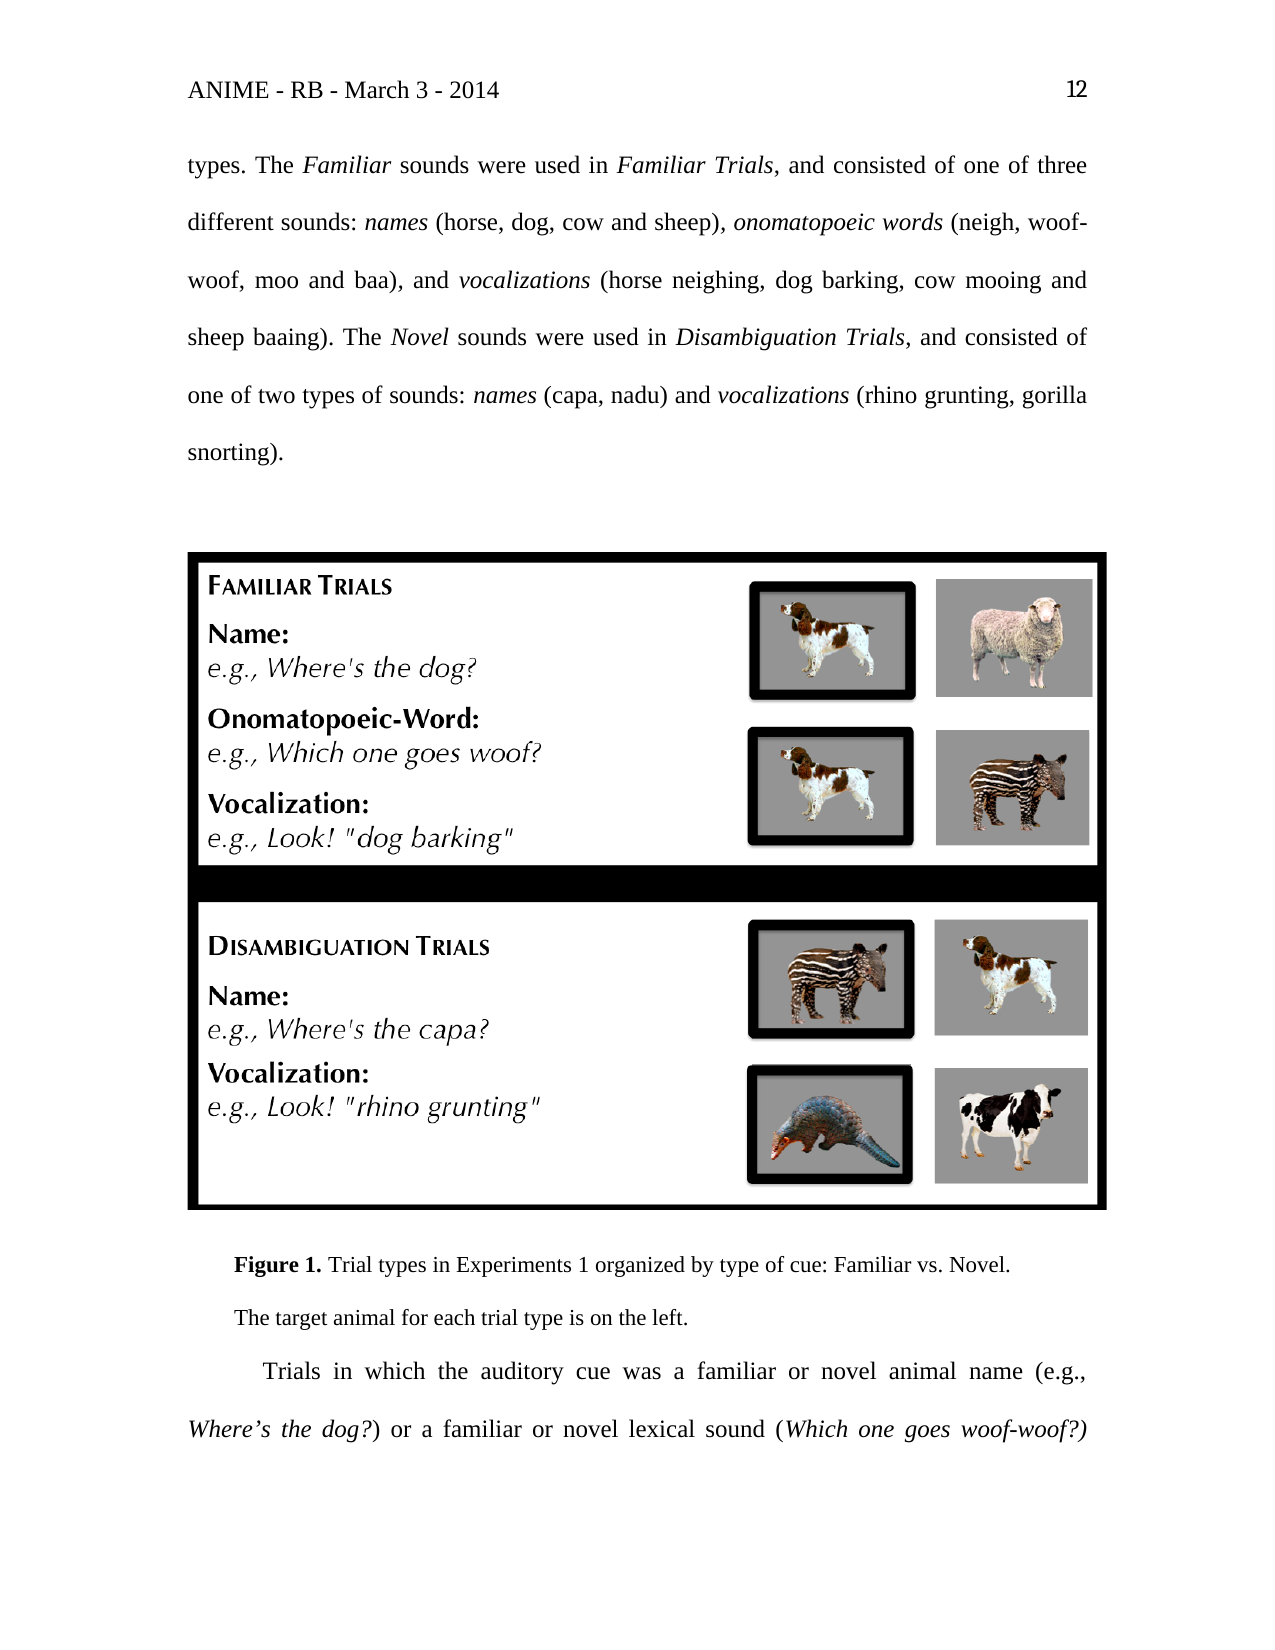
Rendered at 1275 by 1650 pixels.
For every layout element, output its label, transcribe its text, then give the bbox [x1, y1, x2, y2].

text Figure 1. Trial types in Experiments 1 organized by type of cue: Familiar vs. Novel. The target animal for each trial type is on the left. [234, 1251, 1012, 1330]
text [187, 150, 1087, 466]
picture [187, 552, 1107, 1210]
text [187, 1356, 1087, 1443]
